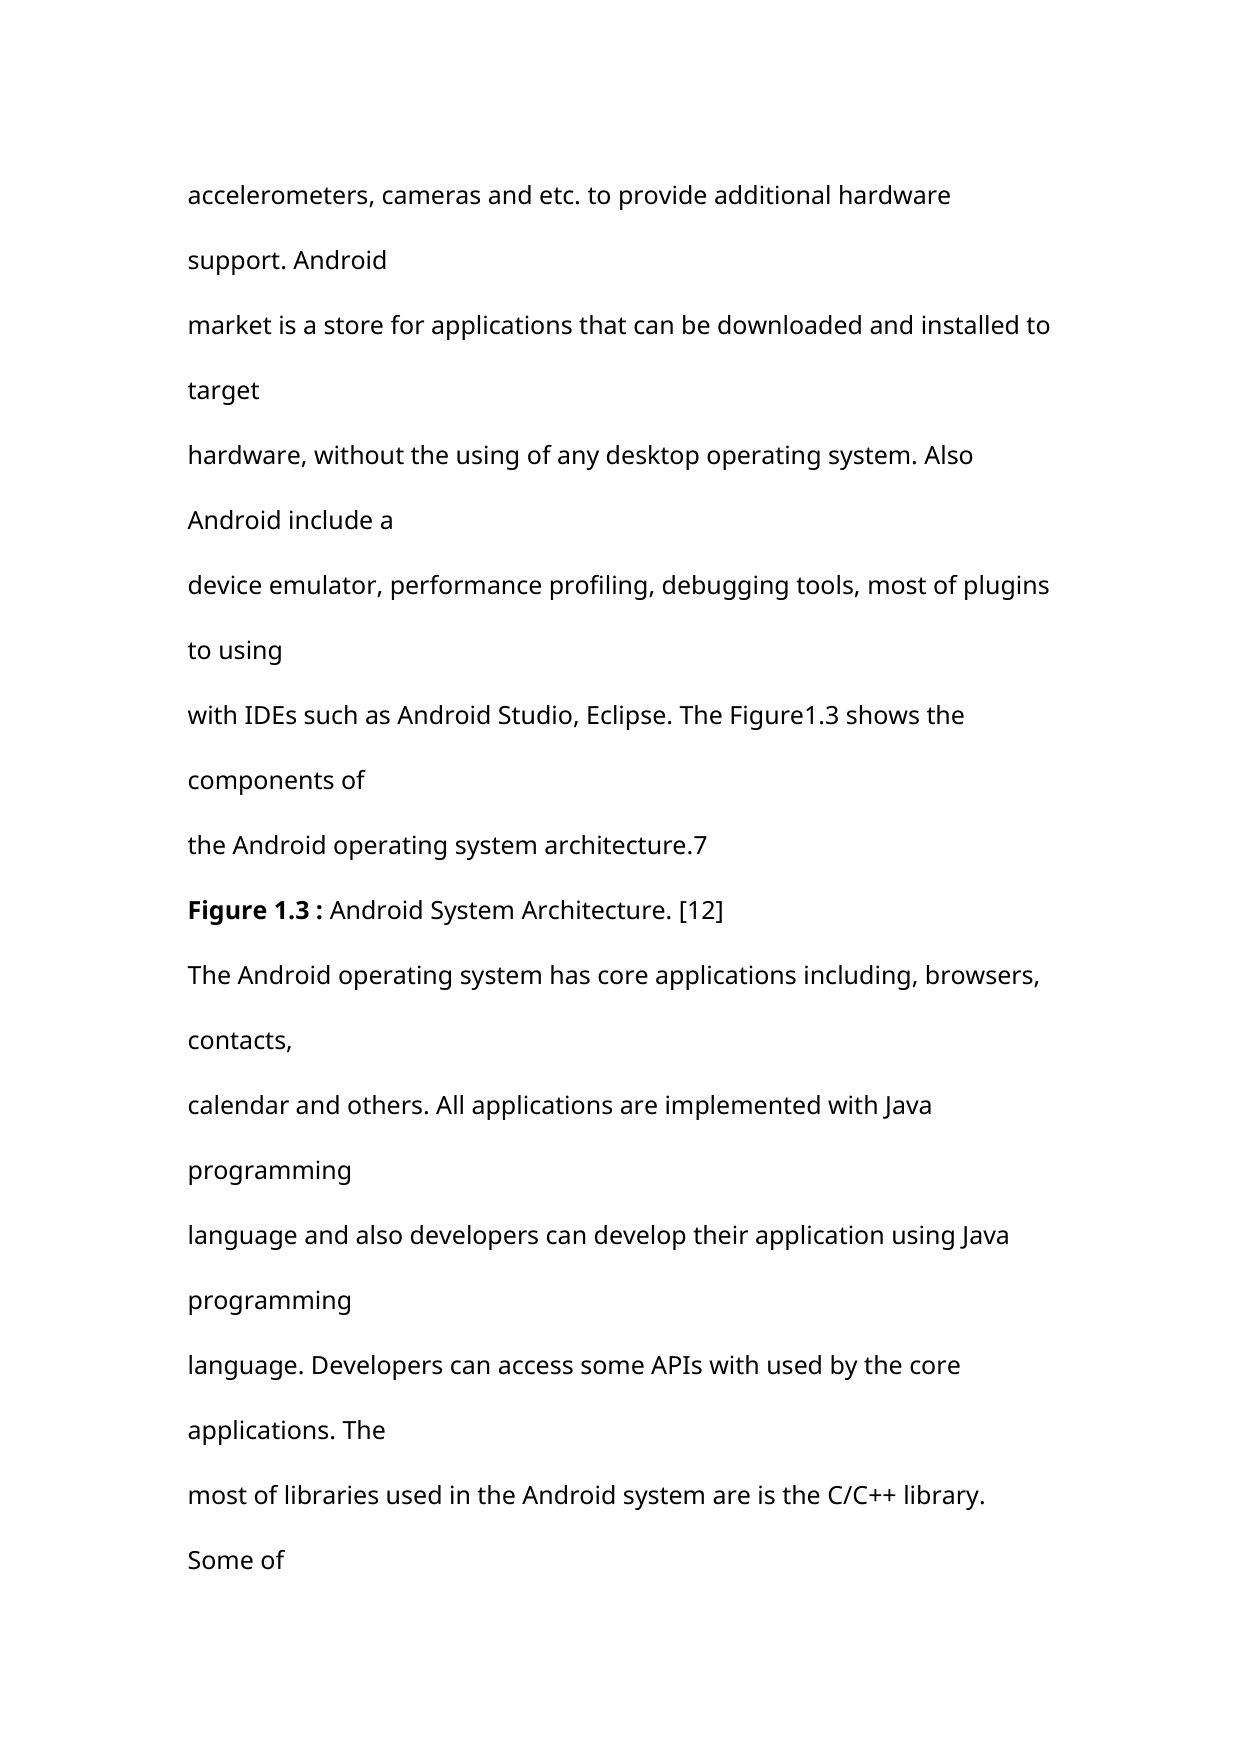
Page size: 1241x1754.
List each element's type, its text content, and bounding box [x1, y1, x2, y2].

text Figure 1.3 : Android System Architecture. [12] [187, 877, 1053, 942]
text calendar and others. All applications are implemented with Java programming [187, 1072, 1053, 1202]
text hardware, without the using of any desktop operating system. Also Android include a [187, 422, 1053, 552]
text The Android operating system has core applications including, browsers, contacts, [187, 942, 1053, 1072]
text device emulator, performance profiling, debugging tools, most of plugins to using [187, 552, 1053, 682]
text most of libraries used in the Android system are is the C/C++ library. Some of [187, 1462, 1053, 1592]
text accelerometers, cameras and etc. to provide additional hardware support. Android [187, 162, 1053, 292]
text with IDEs such as Android Studio, Eclipse. The Figure1.3 shows the components of [187, 682, 1053, 812]
text language and also developers can develop their application using Java programming [187, 1202, 1053, 1332]
text language. Developers can access some APIs with used by the core applications. The [187, 1332, 1053, 1462]
text market is a store for applications that can be downloaded and installed to target [187, 292, 1053, 422]
text the Android operating system architecture.7 [187, 812, 1053, 877]
